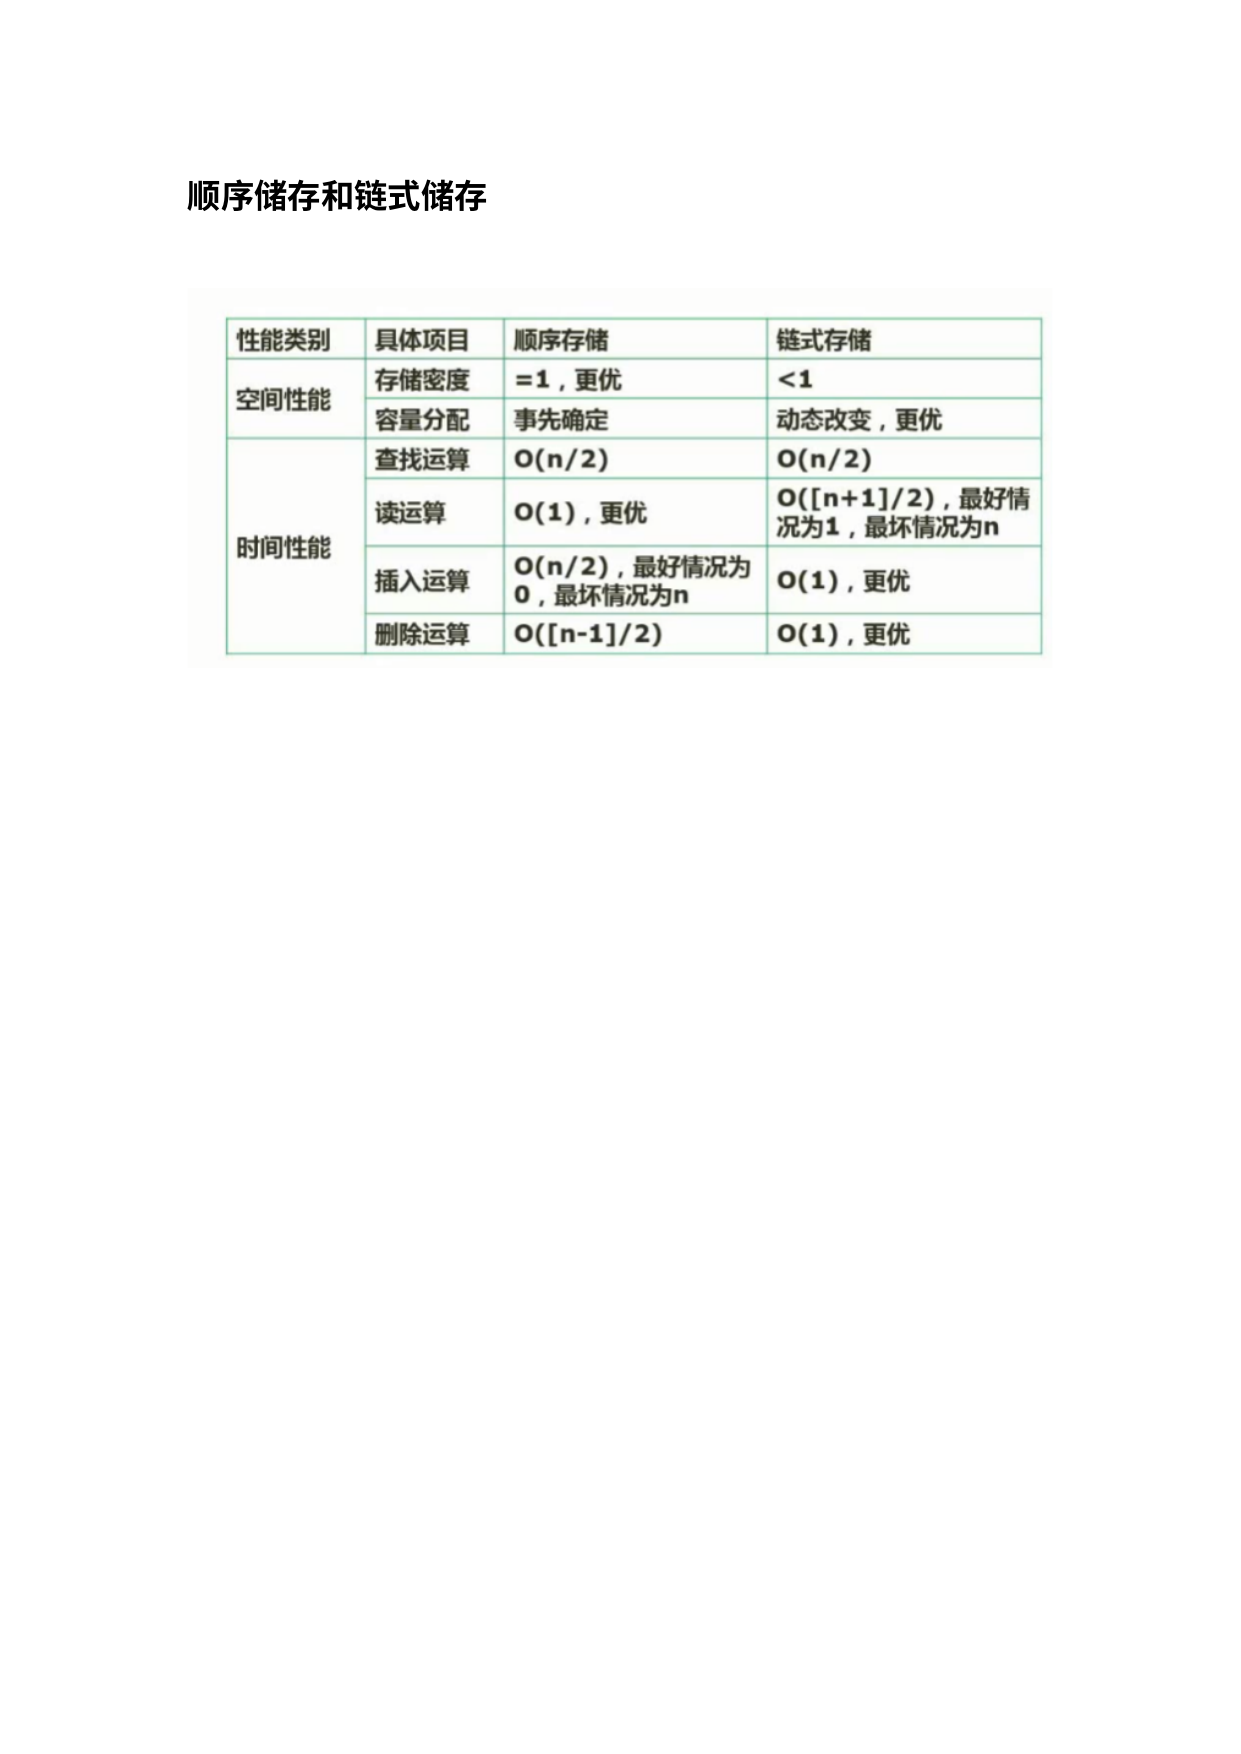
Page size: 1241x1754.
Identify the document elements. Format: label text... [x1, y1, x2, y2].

subtitle 顺序储存和链式储存 [187, 162, 1053, 227]
picture [187, 288, 1053, 668]
